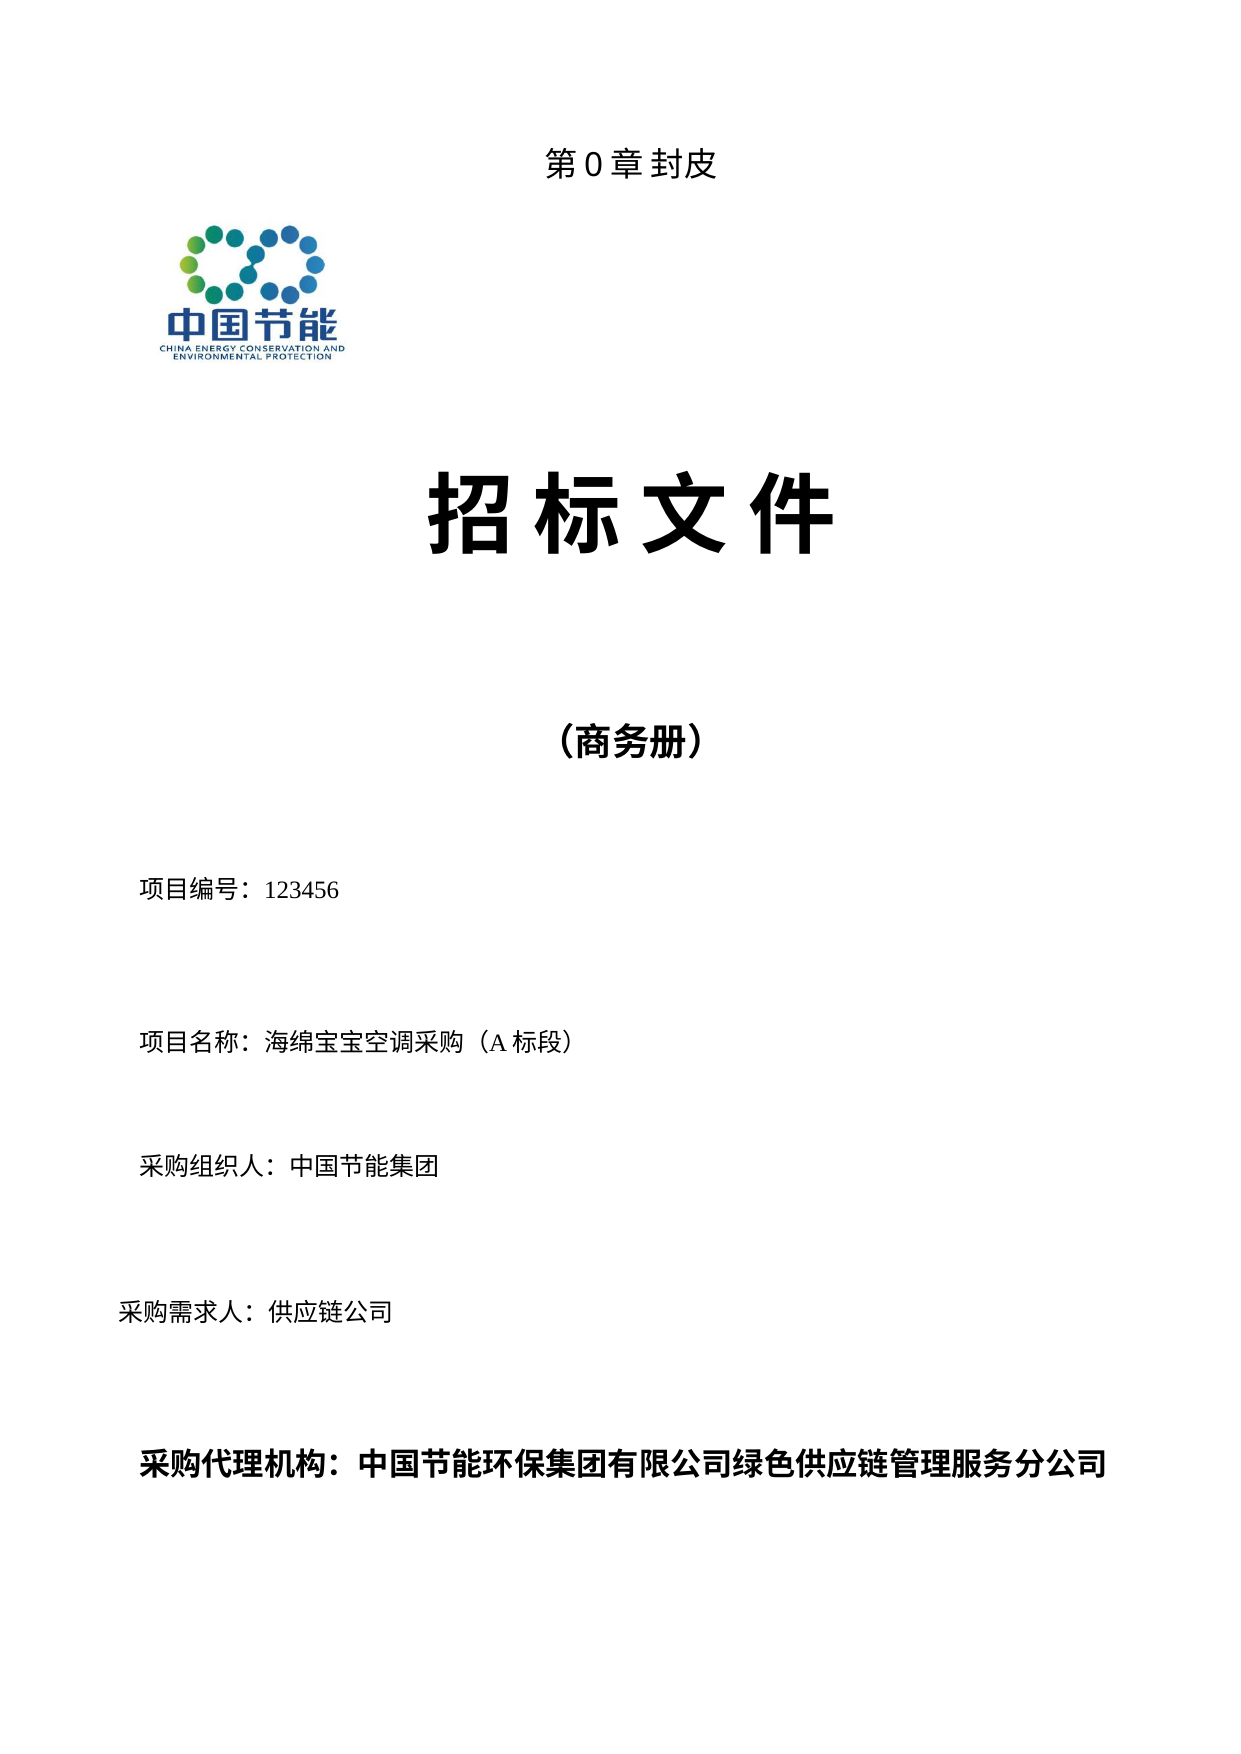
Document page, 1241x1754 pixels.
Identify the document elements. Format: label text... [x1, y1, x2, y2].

picture [138, 210, 371, 369]
text 采购需求人：供应链公司 [118, 1293, 1122, 1329]
text 采购代理机构：中国节能环保集团有限公司绿色供应链管理服务分公司 [139, 1439, 1122, 1485]
text 采购组织人：中国节能集团 [139, 1146, 1122, 1182]
text 招 标 文 件 [139, 445, 1122, 571]
text （商务册） [139, 711, 1122, 766]
text 项目编号：123456 [139, 869, 1122, 906]
text 项目名称：海绵宝宝空调采购（A标段） [139, 1022, 1122, 1059]
text 第0章 封皮 [139, 137, 1122, 186]
